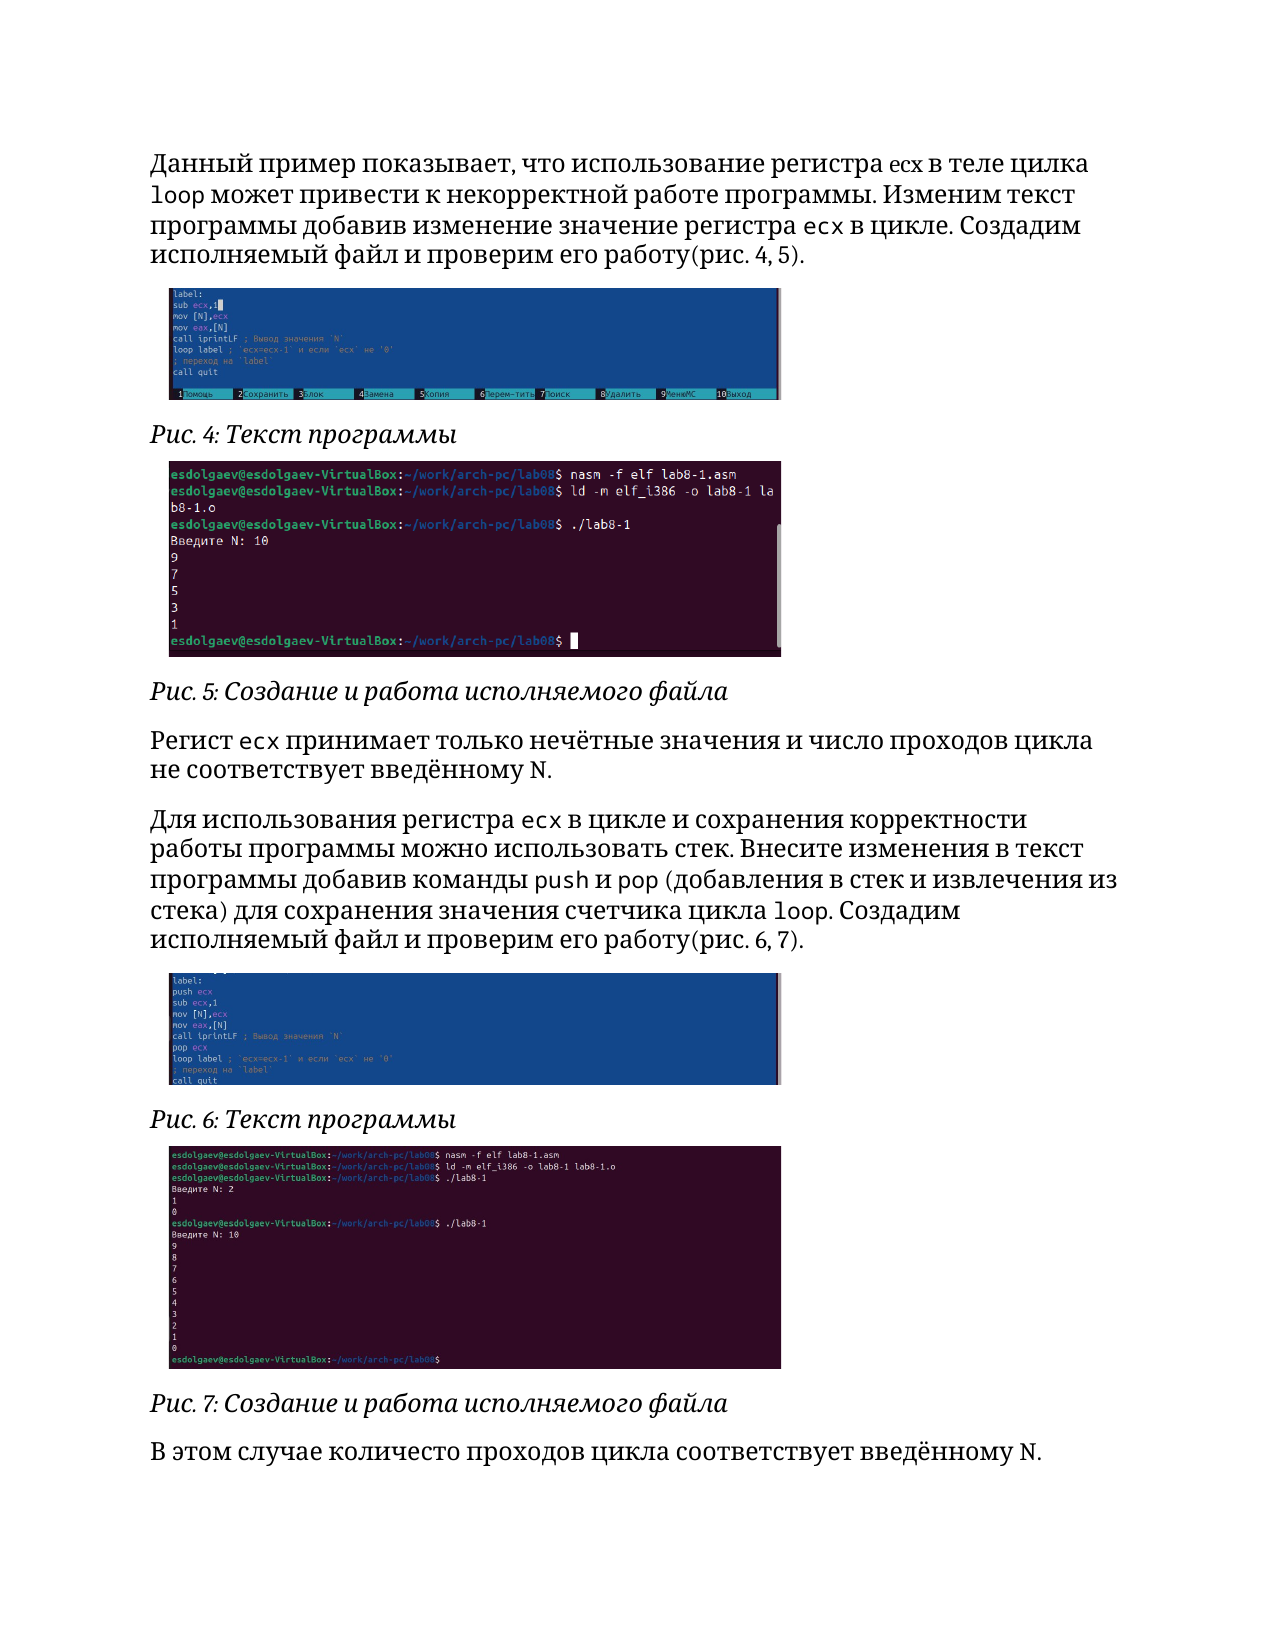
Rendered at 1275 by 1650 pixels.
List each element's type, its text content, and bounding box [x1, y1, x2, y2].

text Данный пример показывает, что использование регистра ecx в теле цилка loop может привести к некорректной работе программы. Изменим текст программы добавив изменение значение регистра ecx в цикле. Создадим исполняемый файл и проверим его работу(рис. 4, 5). [150, 150, 1125, 270]
picture [168, 288, 782, 400]
picture [168, 1146, 782, 1369]
picture [168, 973, 782, 1085]
picture [168, 461, 782, 657]
text Рис. 7: Создание и работа исполняемого файла [150, 1390, 1125, 1419]
text Рис. 6: Текст программы [150, 1106, 1125, 1134]
text В этом случае количесто проходов цикла соответствует введённому N. [150, 1437, 1125, 1466]
text Для использования регистра ecx в цикле и сохранения корректности работы программы можно использовать стек. Внесите изменения в текст программы добавив команды push и pop (добавления в стек и извлечения из стека) для сохранения значения счетчика цикла loop. Создадим исполняемый файл и проверим его работу(рис. 6, 7). [150, 804, 1125, 955]
text Рис. 4: Текст программы [150, 421, 1125, 449]
text Регист ecx принимает только нечётные значения и число проходов цикла не соответствует введённому N. [150, 725, 1125, 785]
text Рис. 5: Создание и работа исполняемого файла [150, 677, 1125, 706]
